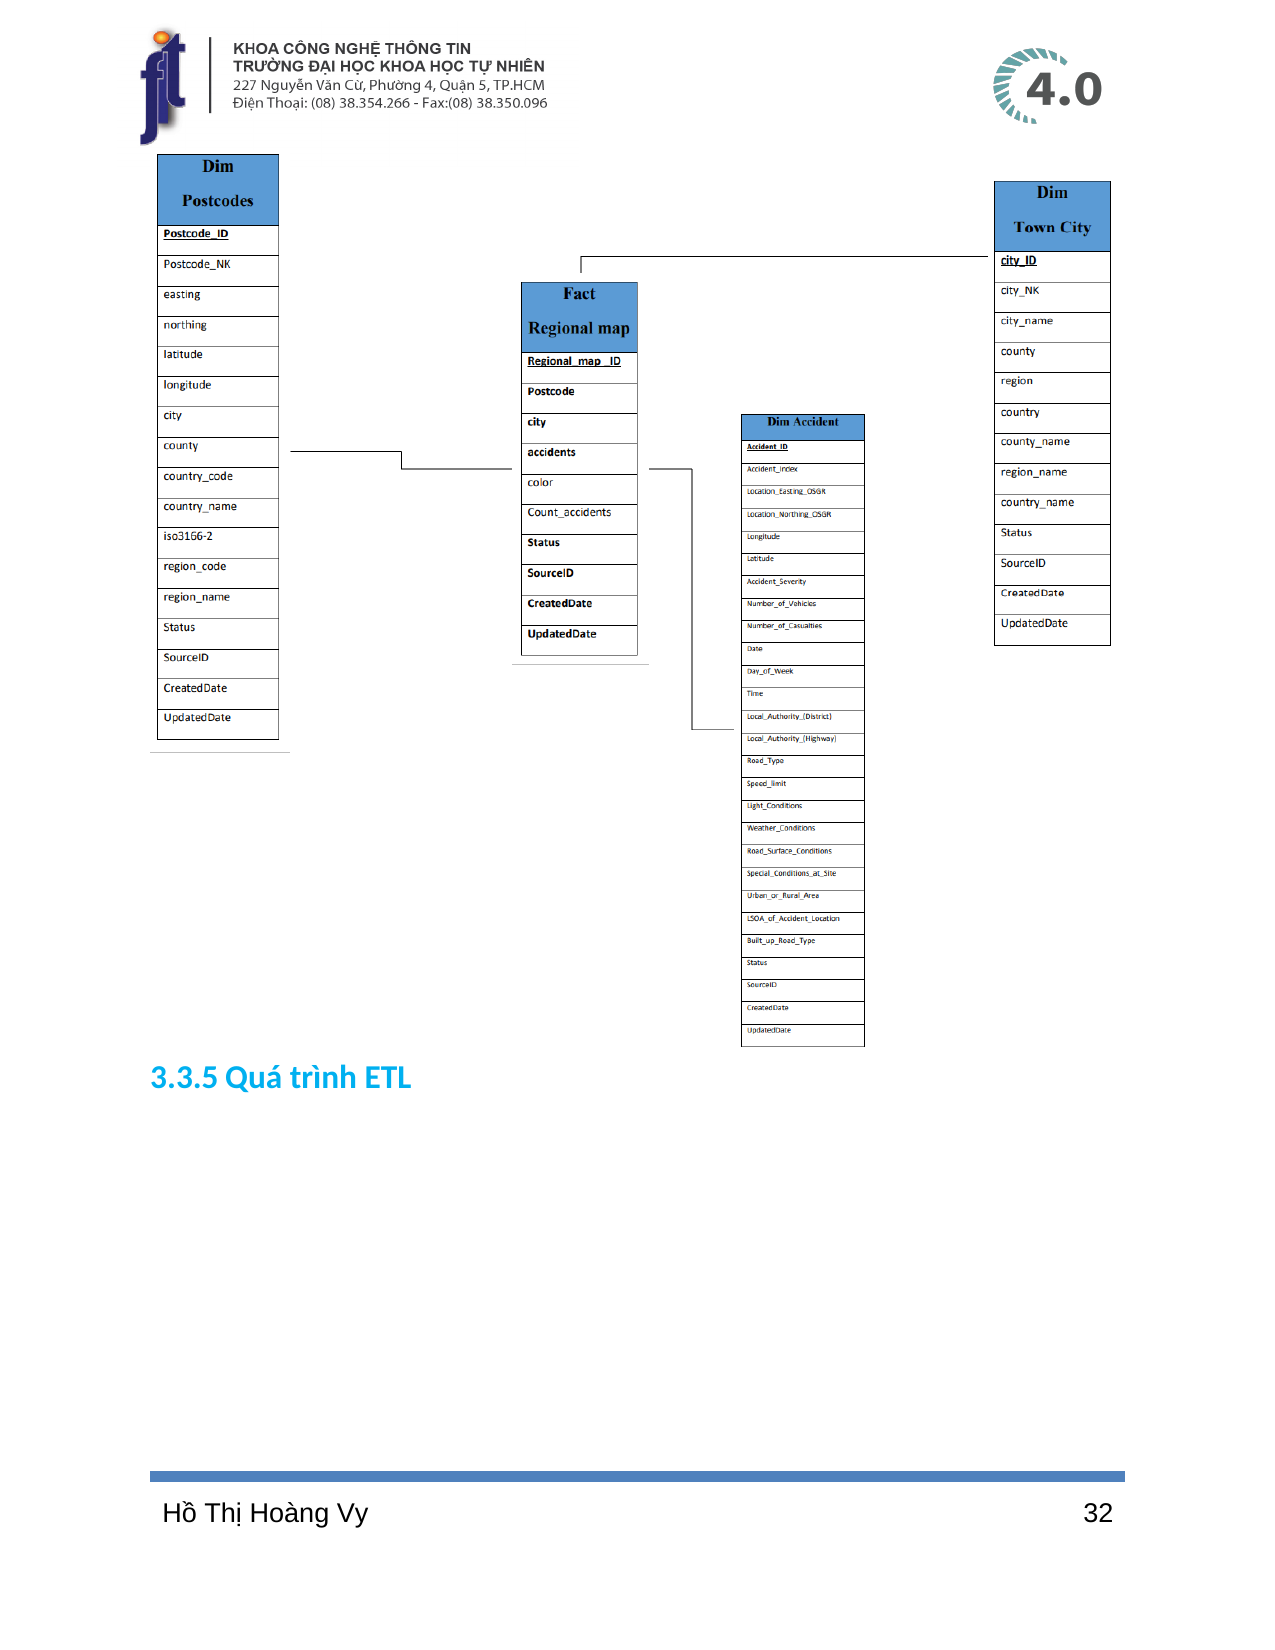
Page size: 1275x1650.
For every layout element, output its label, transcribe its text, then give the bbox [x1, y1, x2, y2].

picture [985, 41, 1108, 127]
subtitle Quá trình ETL [150, 1056, 1125, 1097]
picture [117, 21, 1125, 1056]
